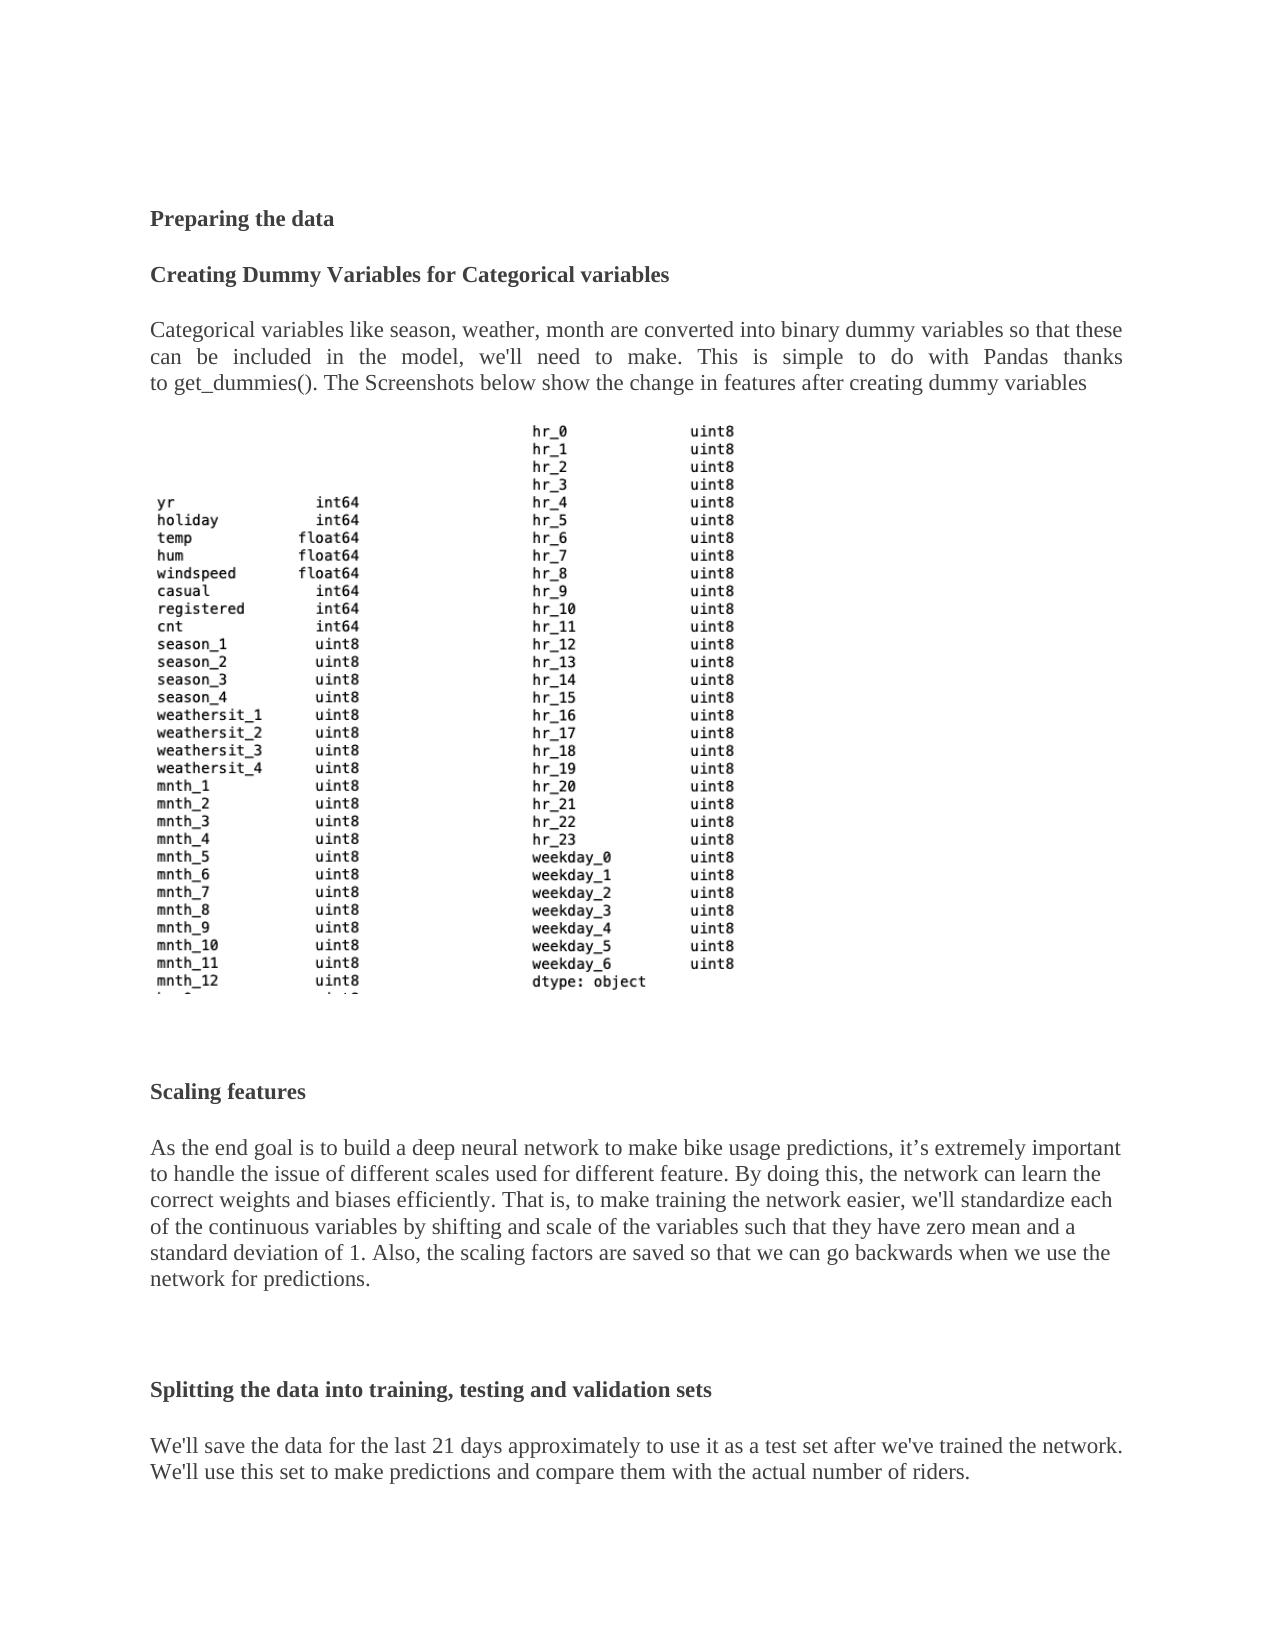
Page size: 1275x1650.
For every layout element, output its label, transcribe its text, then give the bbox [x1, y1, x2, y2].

text We'll save the data for the last 21 days approximately to use it as a test set after we've trained the network. We'll use this set to make predictions and compare them with the actual number of riders. [150, 1432, 1125, 1485]
text Creating Dummy Variables for Categorical variables [150, 261, 1125, 287]
picture [150, 495, 369, 994]
text Categorical variables like season, weather, month are converted into binary dummy variables so that these can be included in the model, we'll need to make. This is simple to do with Pandas thanks to get_dummies(). The Screenshots below show the change in features after creating dummy variables [150, 317, 1125, 396]
text Scaling features [150, 1078, 1125, 1104]
text Preparing the data [150, 206, 1125, 232]
text Splitting the data into training, testing and validation sets [150, 1377, 1125, 1403]
picture [517, 424, 772, 994]
text As the end goal is to build a deep neural network to make bike usage predictions, it’s extremely important to handle the issue of different scales used for different feature. By doing this, the network can learn the correct weights and biases efficiently. That is, to make training the network easier, we'll standardize each of the continuous variables by shifting and scale of the variables such that they have zero mean and a standard deviation of 1. Also, the scaling factors are saved so that we can go backwards when we use the network for predictions. [150, 1134, 1125, 1292]
